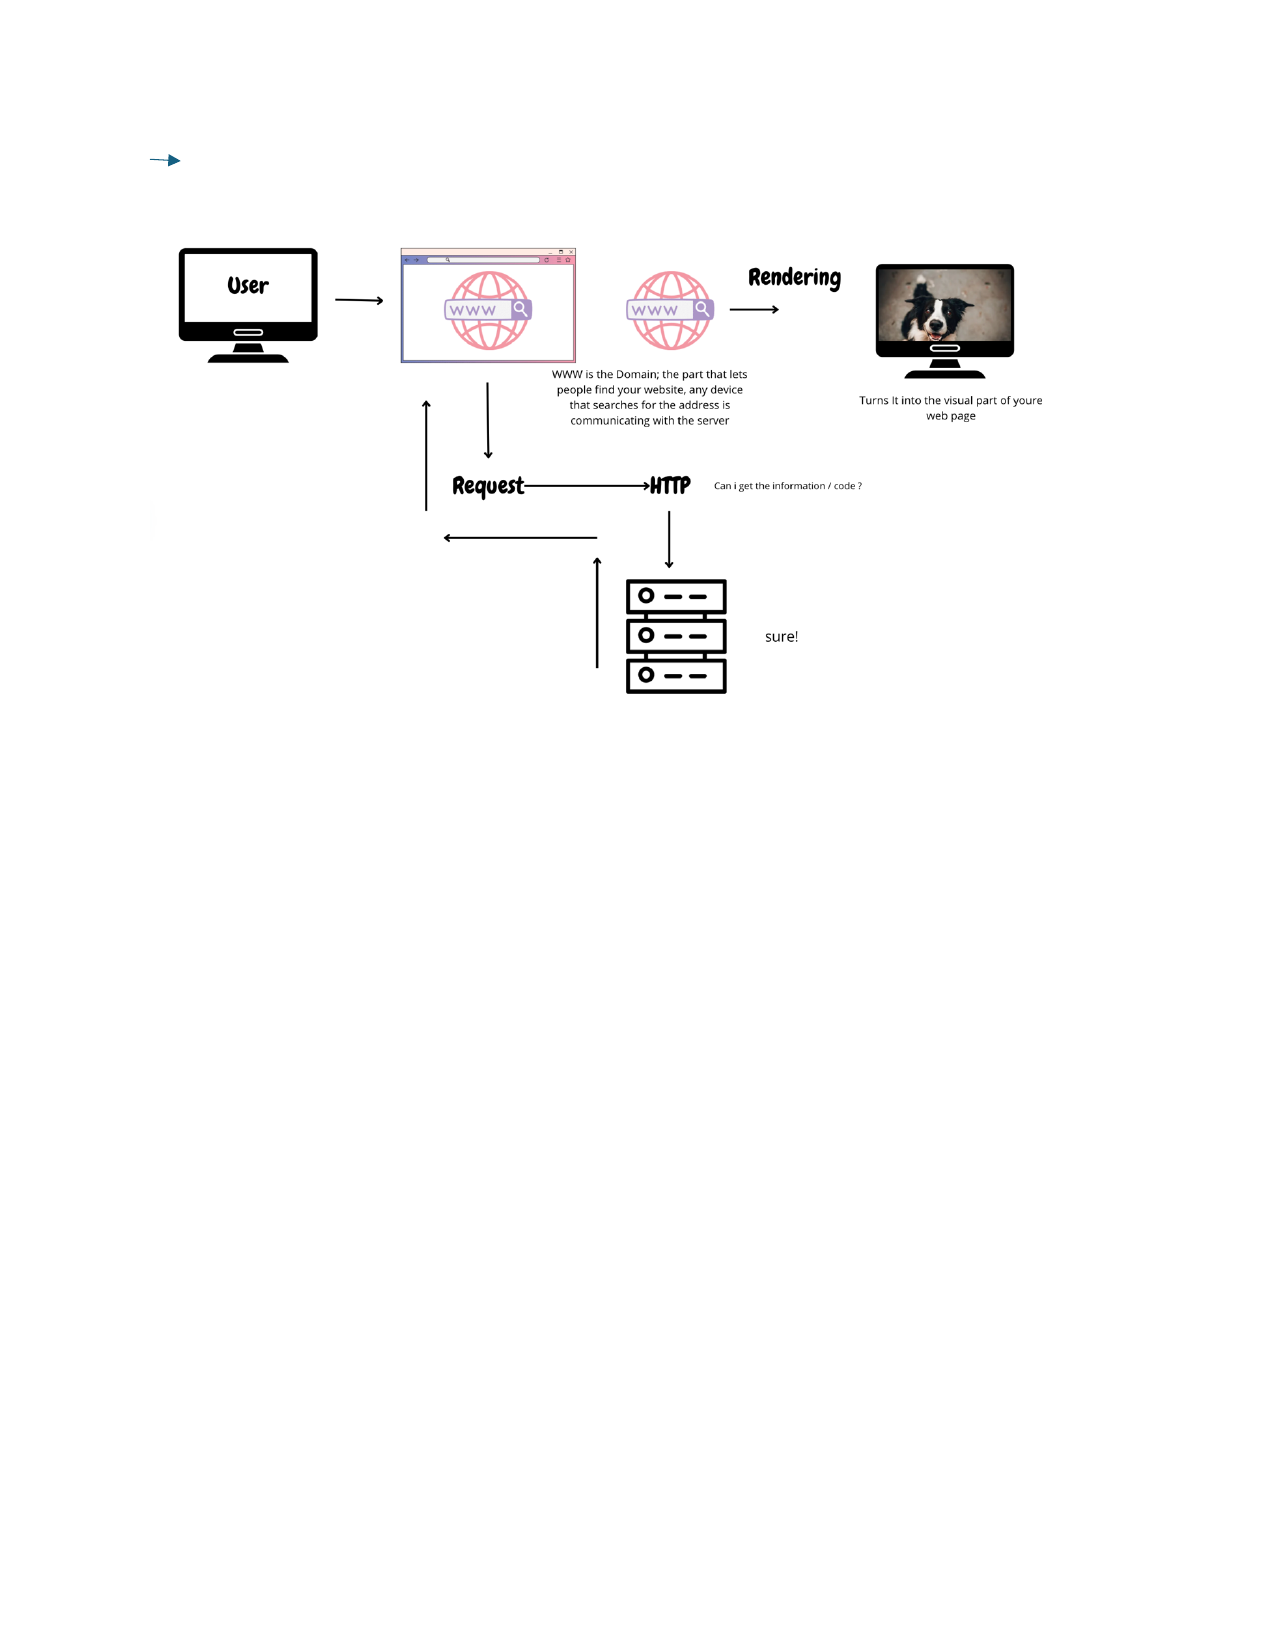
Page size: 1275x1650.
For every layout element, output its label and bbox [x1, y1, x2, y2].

picture [150, 195, 1125, 744]
